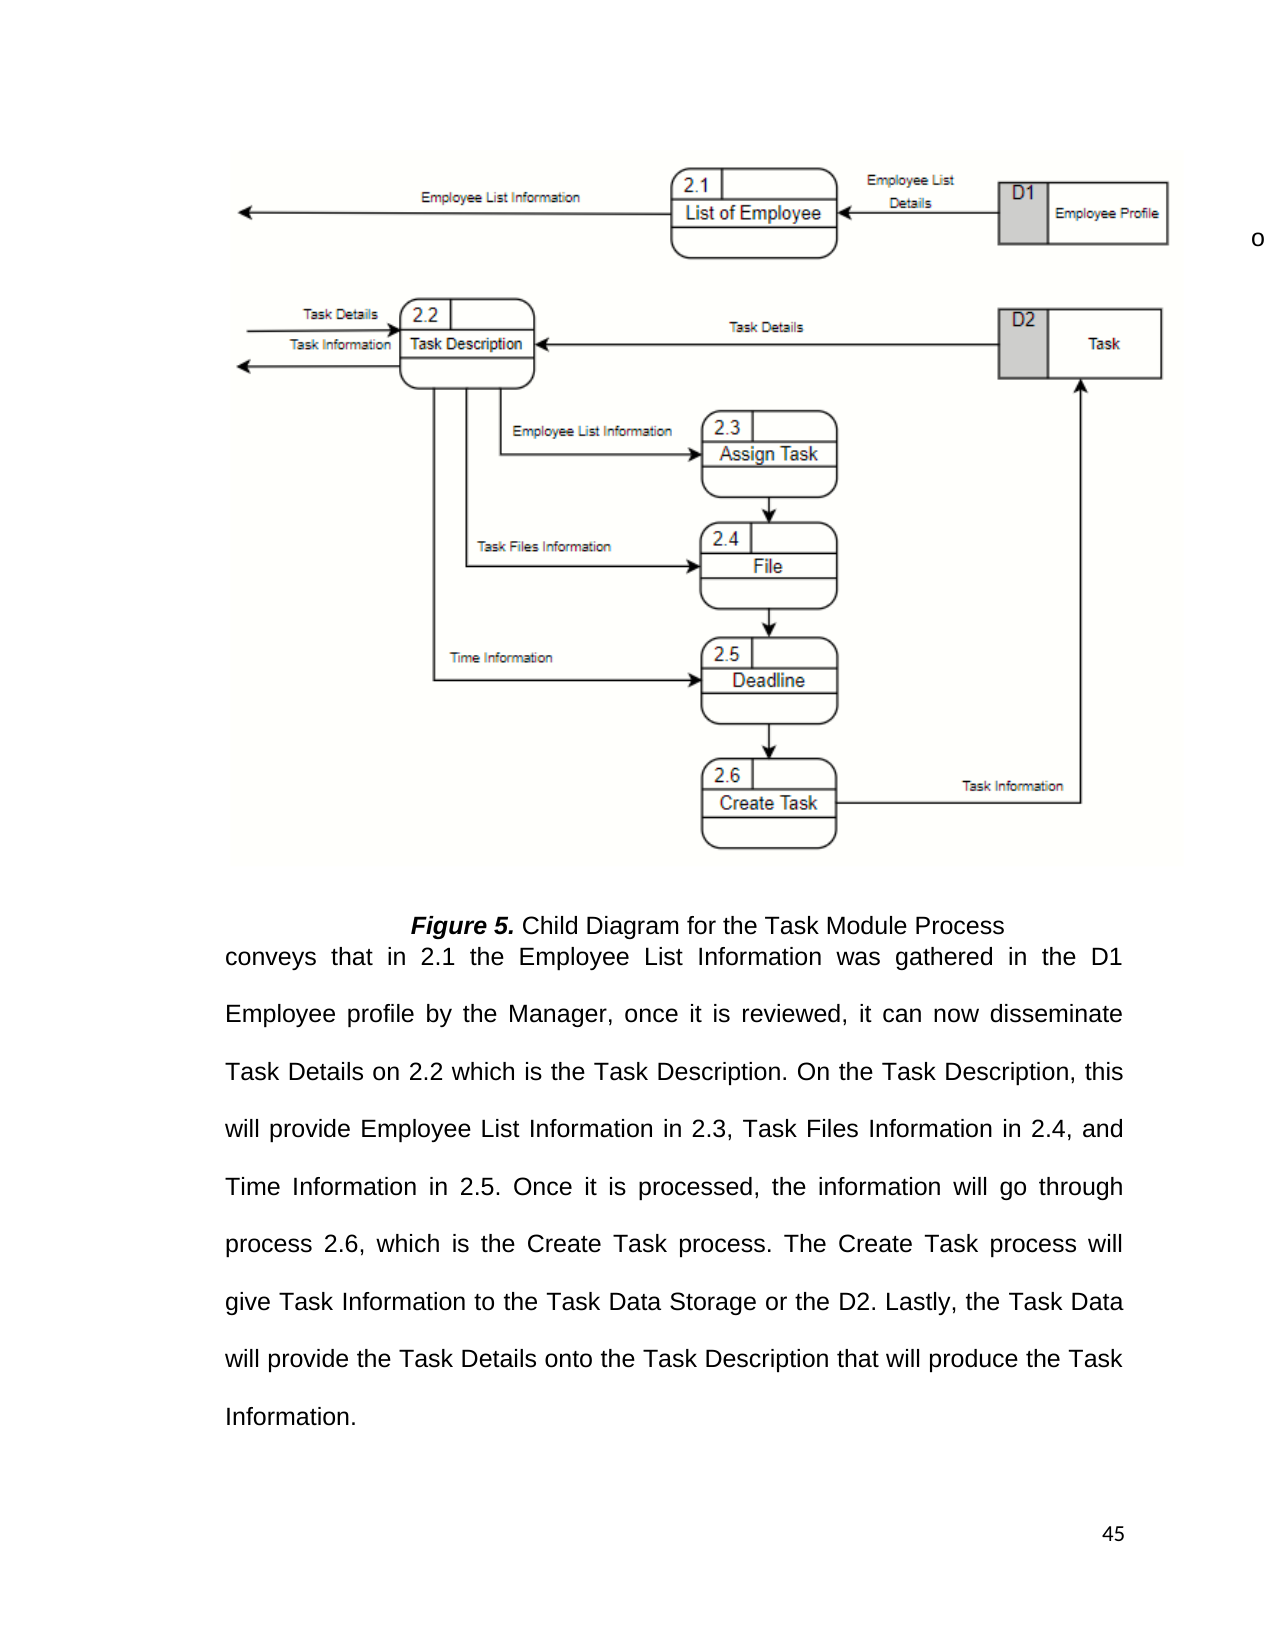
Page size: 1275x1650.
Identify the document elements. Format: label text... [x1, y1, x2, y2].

text Figure 5 shows the child diagram for the Task Module Process. This conveys that in 2.1 the Employee List Information was gathered in the D1 Employee profile by the Manager, once it is reviewed, it can now disseminate Task Details on 2.2 which is the Task Description. On the Task Description, this will provide Employee List Information in 2.3, Task Files Information in 2.4, and Time Information in 2.5. Once it is processed, the information will go through process 2.6, which is the Create Task process. The Create Task process will give Task Information to the Task Data Storage or the D2. Lastly, the Task Data will provide the Task Details onto the Task Description that will produce the Task Information. [225, 951, 1125, 1497]
picture [225, 150, 1197, 865]
